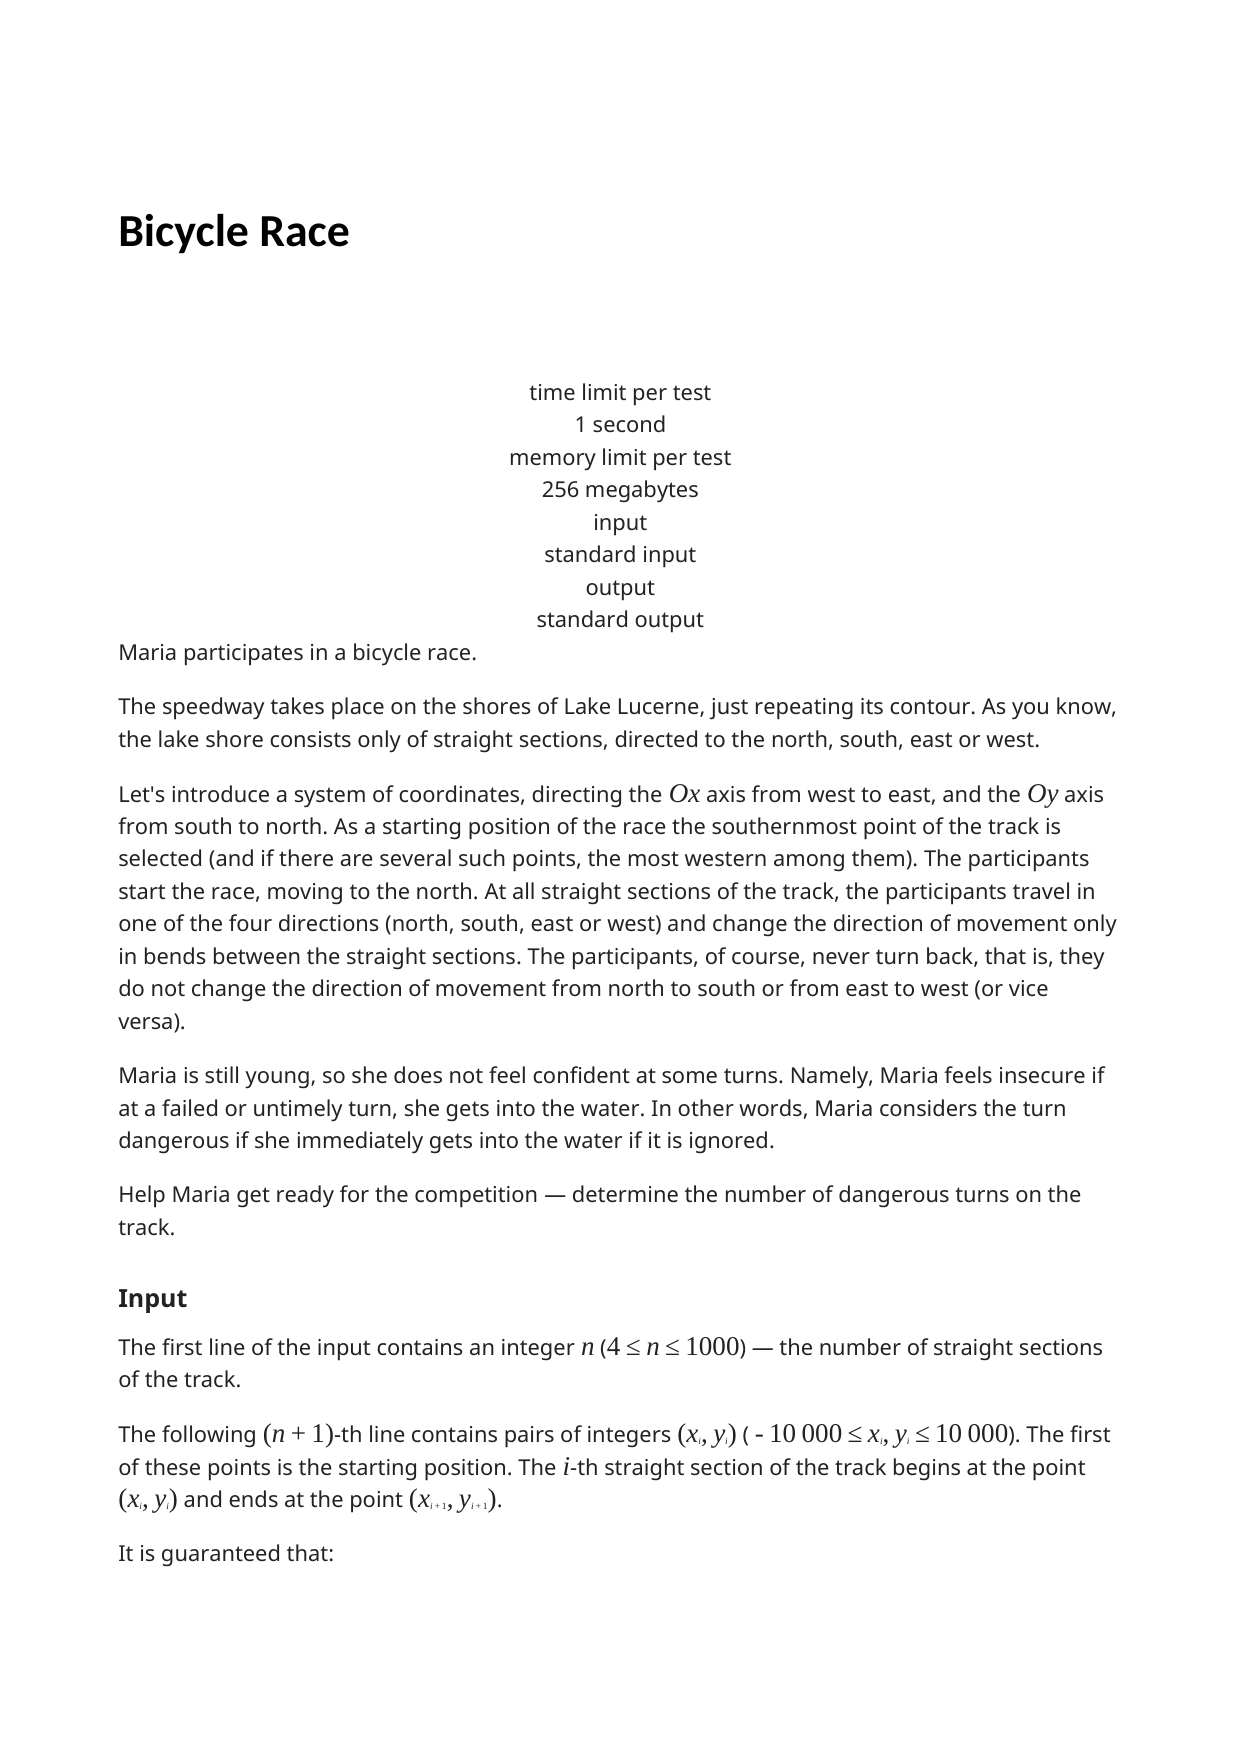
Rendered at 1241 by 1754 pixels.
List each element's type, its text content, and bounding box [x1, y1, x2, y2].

text Maria participates in a bicycle race. [118, 636, 1122, 668]
text The following (n + 1)-th line contains pairs of integers (xi, yi) ( - 10 000 ≤ xi, yi ≤ 10 000). The first of these points is the starting position. The i-th straight section of the track begins at the point (xi, yi) and ends at the point (xi + 1, yi + 1). [118, 1417, 1122, 1514]
text It is guaranteed that: [118, 1536, 1122, 1569]
subtitle Bicycle Race [118, 197, 1122, 262]
text The speedway takes place on the shores of Lake Lucerne, just repeating its contour. As you know, the lake shore consists only of straight sections, directed to the north, south, east or west. [118, 690, 1122, 755]
text input [118, 506, 1122, 538]
text standard output [118, 603, 1122, 636]
text 1 second [118, 408, 1122, 441]
text 256 megabytes [118, 473, 1122, 506]
text Input [118, 1265, 1122, 1330]
text The first line of the input contains an integer n (4 ≤ n ≤ 1000) — the number of straight sections of the track. [118, 1330, 1122, 1395]
text standard input [118, 538, 1122, 571]
text Help Maria get ready for the competition — determine the number of dangerous turns on the track. [118, 1178, 1122, 1243]
text output [118, 571, 1122, 603]
text Let's introduce a system of coordinates, directing the Ox axis from west to east, and the Oy axis from south to north. As a starting position of the race the southernmost point of the track is selected (and if there are several such points, the most western among them). The participants start the race, moving to the north. At all straight sections of the track, the participants travel in one of the four directions (north, south, east or west) and change the direction of movement only in bends between the straight sections. The participants, of course, never turn back, that is, they do not change the direction of movement from north to south or from east to west (or vice versa). [118, 777, 1122, 1037]
text time limit per test [118, 376, 1122, 408]
text Maria is still young, so she does not feel confident at some turns. Namely, Maria feels insecure if at a failed or untimely turn, she gets into the water. In other words, Maria considers the turn dangerous if she immediately gets into the water if it is ignored. [118, 1059, 1122, 1156]
text memory limit per test [118, 441, 1122, 473]
